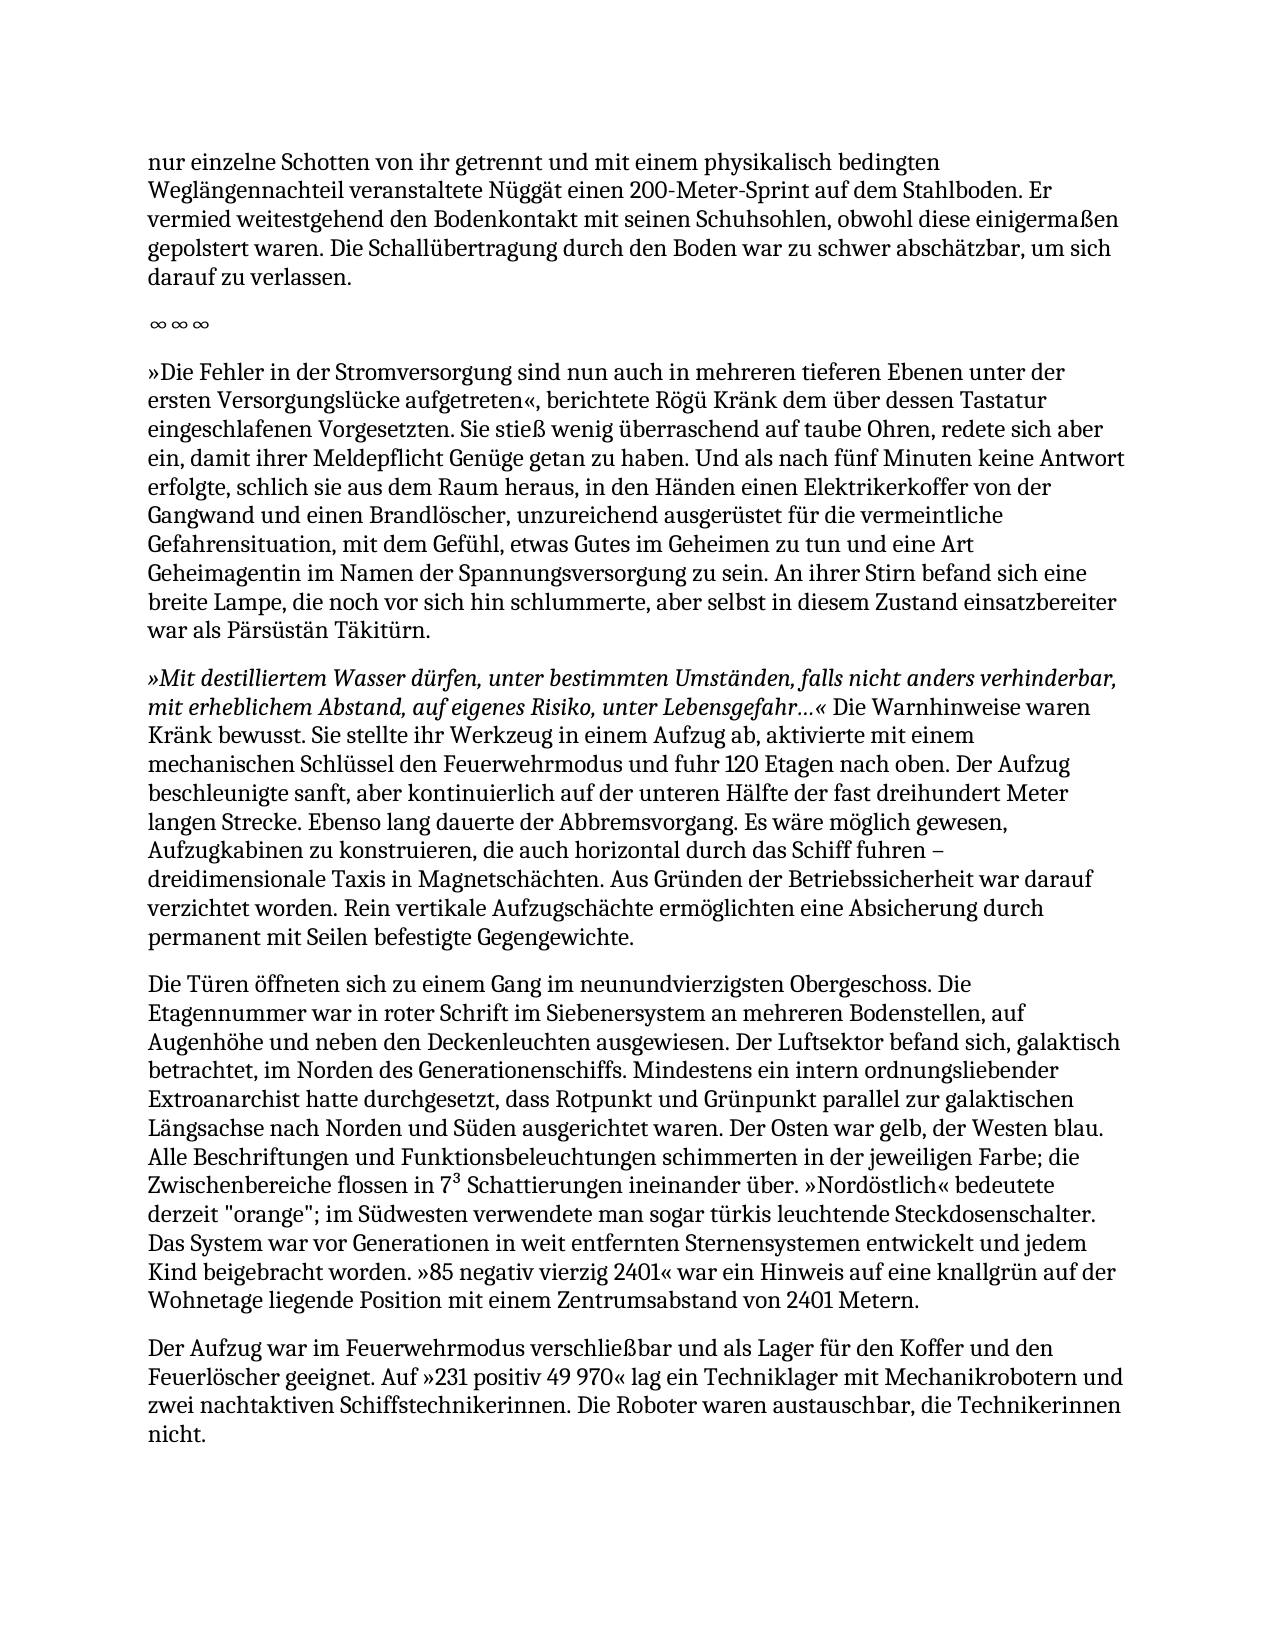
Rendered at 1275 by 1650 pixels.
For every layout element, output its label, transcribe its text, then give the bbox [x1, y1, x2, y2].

text Der Aufzug war im Feuerwehrmodus verschließbar und als Lager für den Koffer und den Feuerlöscher geeignet. Auf »231 positiv 49 970« lag ein Techniklager mit Mechanikrobotern und zwei nachtaktiven Schiffstechnikerinnen. Die Roboter waren austauschbar, die Technikerinnen nicht. [148, 1334, 1127, 1449]
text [148, 148, 1127, 291]
text Die Türen öffneten sich zu einem Gang im neunundvierzigsten Obergeschoss. Die Etagennummer war in roter Schrift im Siebenersystem an mehreren Bodenstellen, auf Augenhöhe und neben den Deckenleuchten ausgewiesen. Der Luftsektor befand sich, galaktisch betrachtet, im Norden des Generationenschiffs. Mindestens ein intern ordnungsliebender Extroanarchist hatte durchgesetzt, dass Rotpunkt und Grünpunkt parallel zur galaktischen Längsachse nach Norden und Süden ausgerichtet waren. Der Osten war gelb, der Westen blau. Alle Beschriftungen und Funktionsbeleuchtungen schimmerten in der jeweiligen Farbe; die Zwischenbereiche flossen in 7³ Schattierungen ineinander über. »Nordöstlich« bedeutete derzeit "orange"; im Südwesten verwendete man sogar türkis leuchtende Steckdosenschalter. Das System war vor Generationen in weit entfernten Sternensystemen entwickelt und jedem Kind beigebracht worden. »85 negativ vierzig 2401« war ein Hinweis auf eine knallgrün auf der Wohnetage liegende Position mit einem Zentrumsabstand von 2401 Metern. [148, 970, 1127, 1315]
text »Mit destilliertem Wasser dürfen, unter bestimmten Umständen, falls nicht anders verhinderbar, mit erheblichem Abstand, auf eigenes Risiko, unter Lebensgefahr…« Die Warnhinweise waren Kränk bewusst. Sie stellte ihr Werkzeug in einem Aufzug ab, aktivierte mit einem mechanischen Schlüssel den Feuerwehrmodus und fuhr 120 Etagen nach oben. Der Aufzug beschleunigte sanft, aber kontinuierlich auf der unteren Hälfte der fast dreihundert Meter langen Strecke. Ebenso lang dauerte der Abbremsvorgang. Es wäre möglich gewesen, Aufzugkabinen zu konstruieren, die auch horizontal durch das Schiff fuhren – dreidimensionale Taxis in Magnetschächten. Aus Gründen der Betriebssicherheit war darauf verzichtet worden. Rein vertikale Aufzugschächte ermöglichten eine Absicherung durch permanent mit Seilen befestigte Gegengewichte. [148, 664, 1127, 951]
text »Die Fehler in der Stromversorgung sind nun auch in mehreren tieferen Ebenen unter der ersten Versorgungslücke aufgetreten«, berichtete Rögü Kränk dem über dessen Tastatur eingeschlafenen Vorgesetzten. Sie stieß wenig überraschend auf taube Ohren, redete sich aber ein, damit ihrer Meldepflicht Genüge getan zu haben. Und als nach fünf Minuten keine Antwort erfolgte, schlich sie aus dem Raum heraus, in den Händen einen Elektrikerkoffer von der Gangwand und einen Brandlöscher, unzureichend ausgerüstet für die vermeintliche Gefahrensituation, mit dem Gefühl, etwas Gutes im Geheimen zu tun und eine Art Geheimagentin im Namen der Spannungsversorgung zu sein. An ihrer Stirn befand sich eine breite Lampe, die noch vor sich hin schlummerte, aber selbst in diesem Zustand einsatzbereiter war als Pärsüstän Täkitürn. [148, 358, 1127, 645]
text ∞∞∞ [148, 310, 1127, 339]
